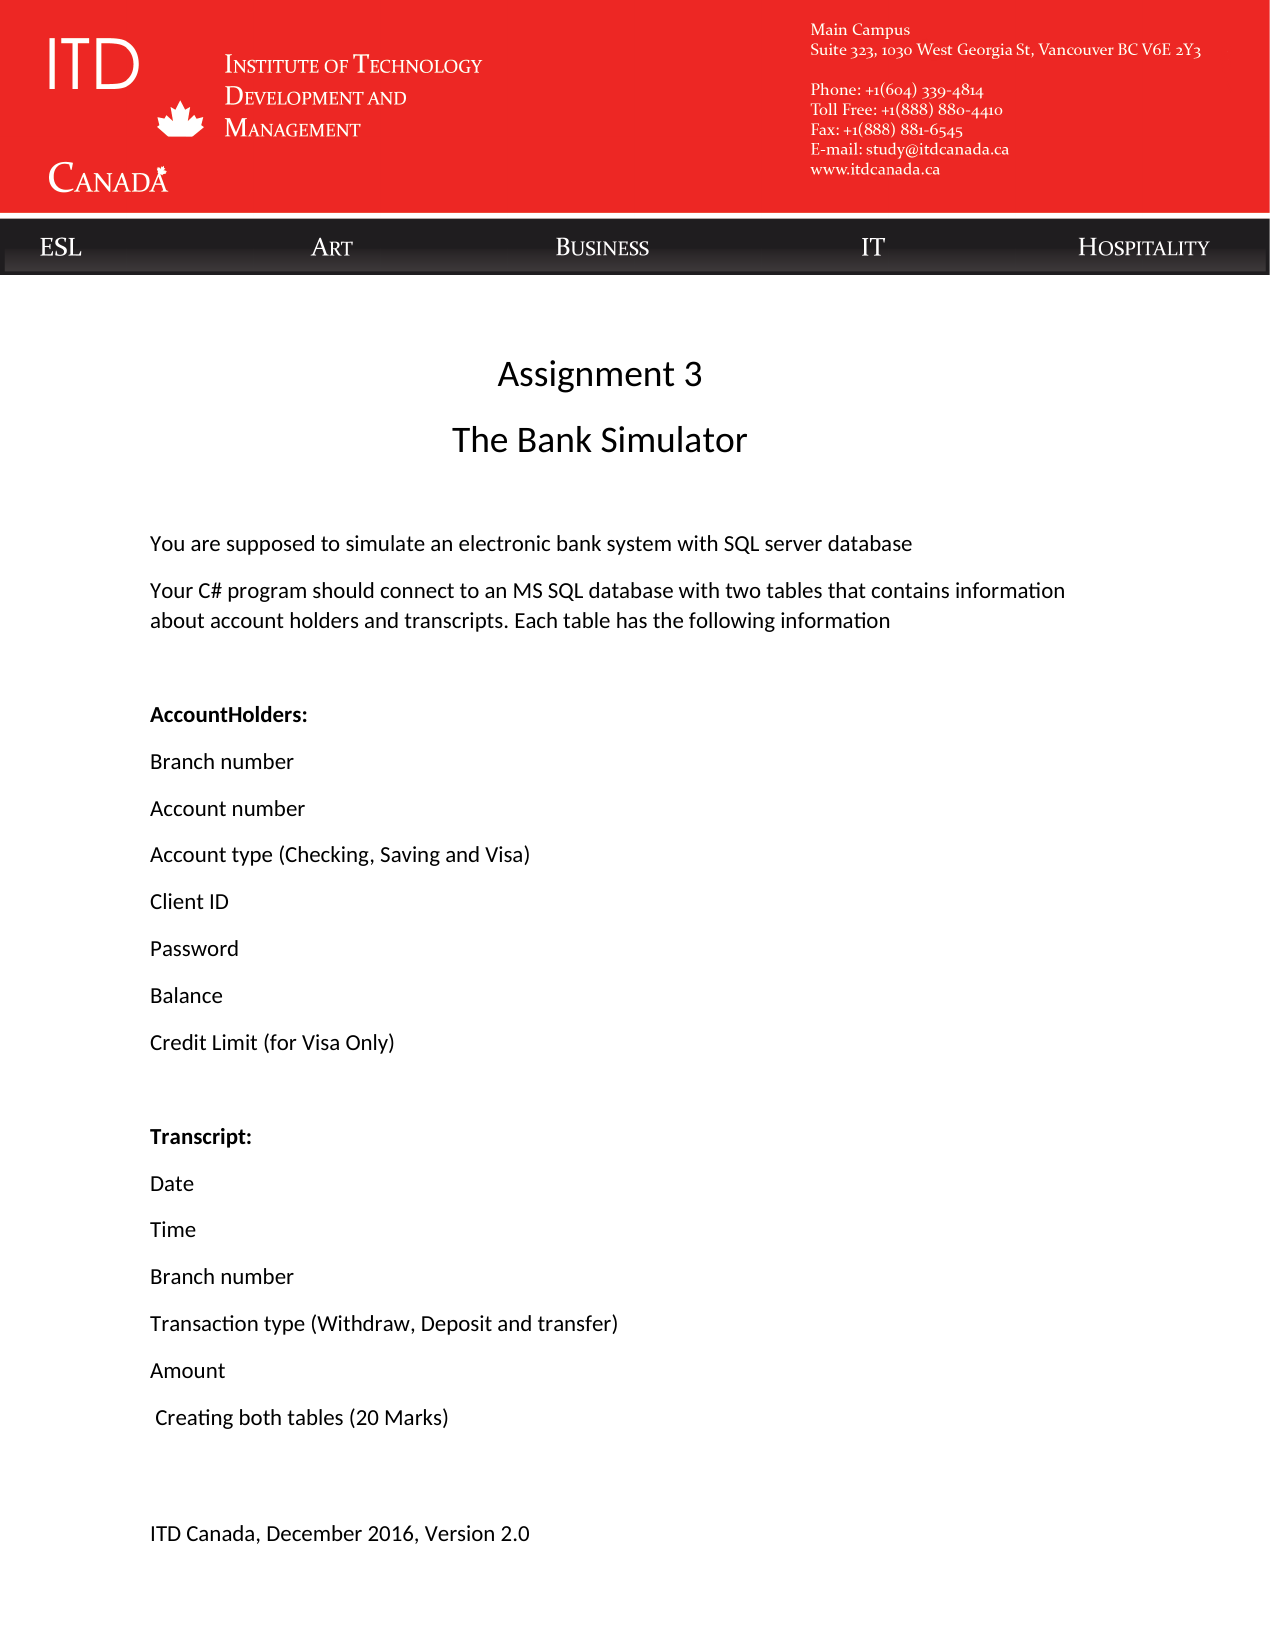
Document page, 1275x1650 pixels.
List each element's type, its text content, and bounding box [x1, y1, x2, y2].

text Balance [150, 981, 1125, 1009]
text Credit Limit (for Visa Only) [150, 1028, 1125, 1056]
text Account type (Checking, Saving and Visa) [150, 841, 1125, 868]
text Client ID [150, 887, 1125, 915]
text Password [150, 934, 1125, 962]
text AccountHolders: [150, 700, 1125, 728]
text Time [150, 1216, 1125, 1243]
text You are supposed to simulate an electronic bank system with SQL server database [150, 529, 1125, 557]
text Your C# program should connect to an MS SQL database with two tables that contains information about account holders and transcripts. Each table has the following information [150, 576, 1125, 634]
text Transaction type (Withdraw, Deposit and transfer) [150, 1309, 1125, 1337]
text Creating both tables (20 Marks) [150, 1403, 1125, 1431]
text Transcript: [150, 1122, 1125, 1150]
text Assignment 3 [75, 350, 1125, 396]
text Amount [150, 1356, 1125, 1384]
text Account number [150, 794, 1125, 822]
text Branch number [150, 747, 1125, 775]
text The Bank Simulator [75, 416, 1125, 462]
picture [0, 0, 1270, 275]
text Branch number [150, 1262, 1125, 1290]
text Date [150, 1169, 1125, 1197]
